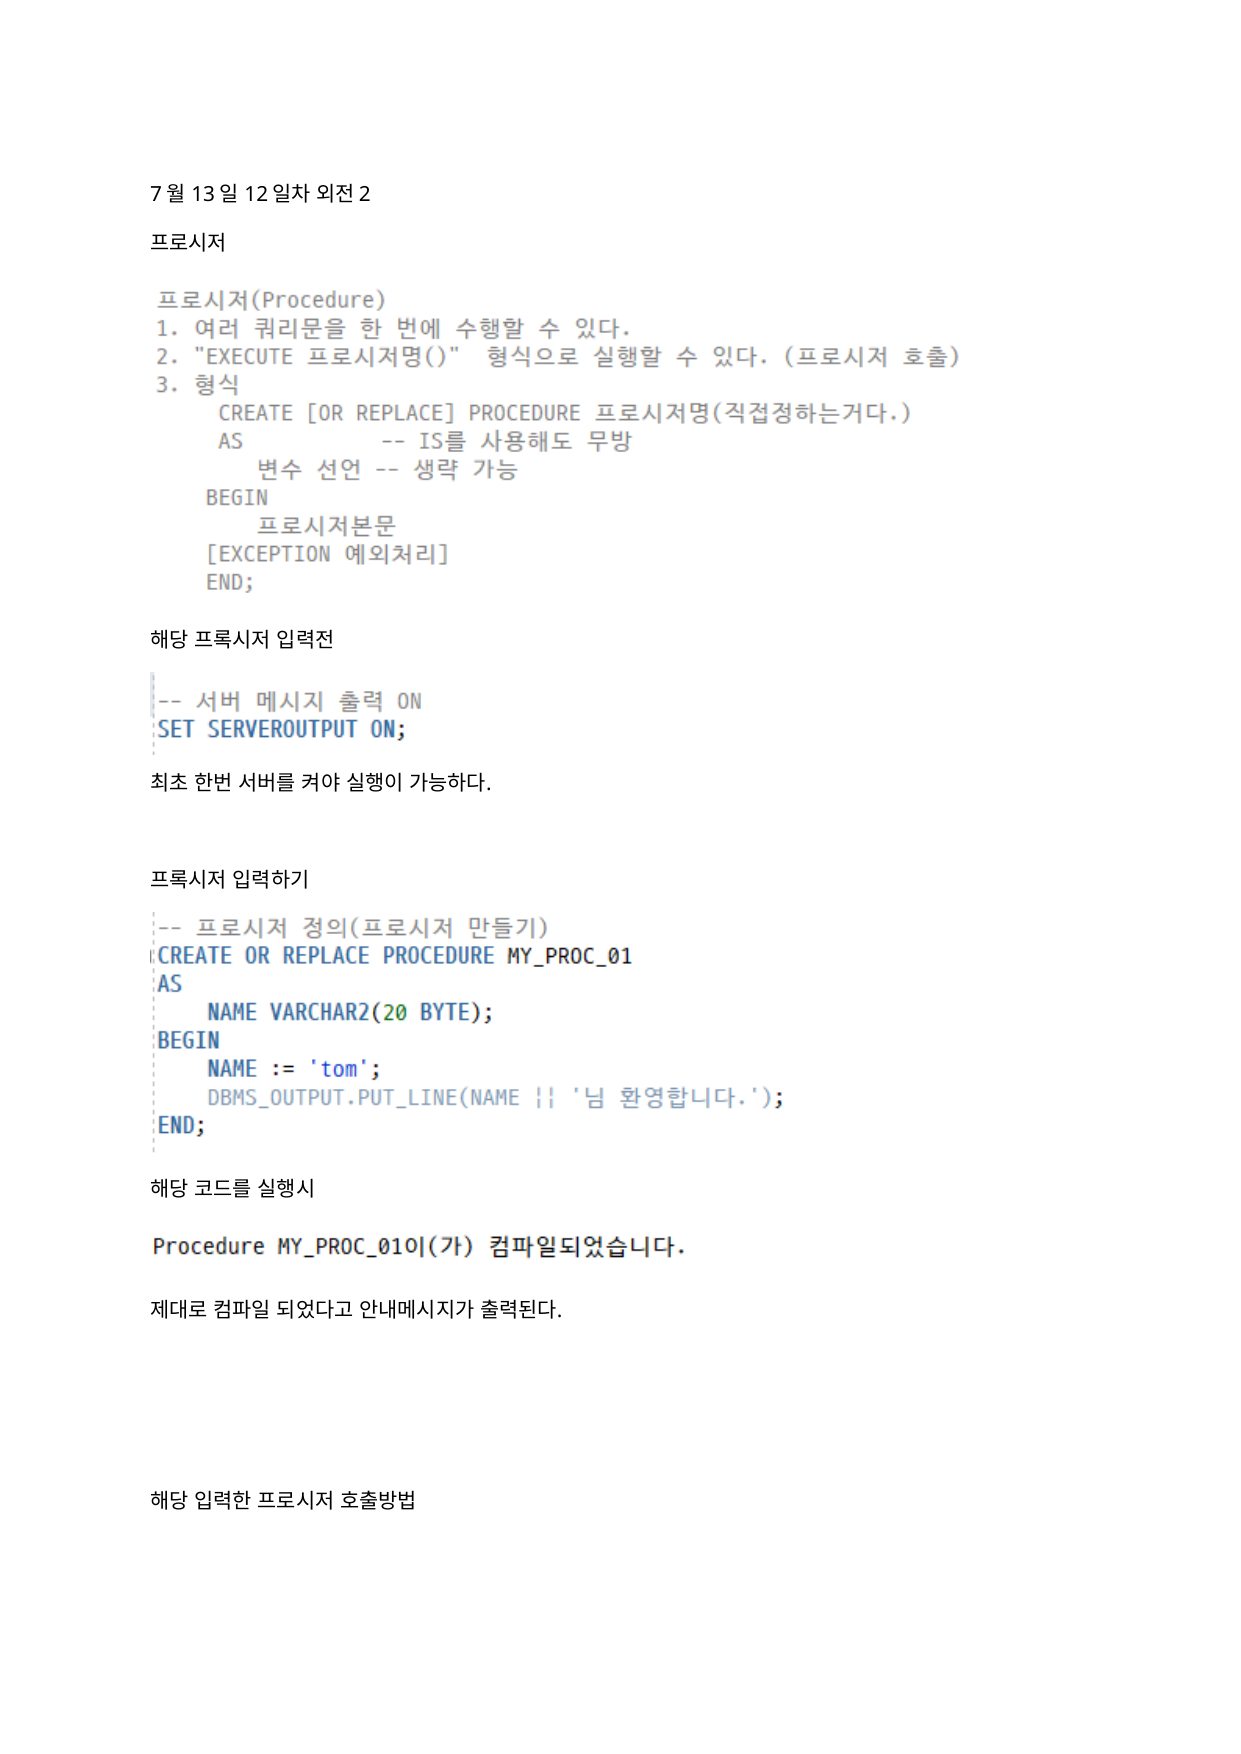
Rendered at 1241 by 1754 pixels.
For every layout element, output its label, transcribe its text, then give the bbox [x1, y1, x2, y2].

text 해당 입력한 프로시저 호출방법 [150, 1484, 1090, 1515]
text 해당 코드를 실행시 [150, 1172, 1090, 1202]
picture [150, 1221, 696, 1275]
text 최초 한번 서버를 켜야 실행이 가능하다. [150, 767, 1090, 797]
text 프록시저 입력하기 [150, 863, 1090, 893]
text 해당 프록시저 입력전 [150, 623, 1090, 653]
text 프로시저 [150, 227, 1090, 257]
text 제대로 컴파일 되었다고 안내메시지가 출력된다. [150, 1293, 1090, 1324]
picture [150, 672, 501, 755]
text 7월 13일 12일차 외전2 [150, 177, 1090, 207]
picture [150, 275, 1085, 604]
picture [150, 912, 816, 1154]
